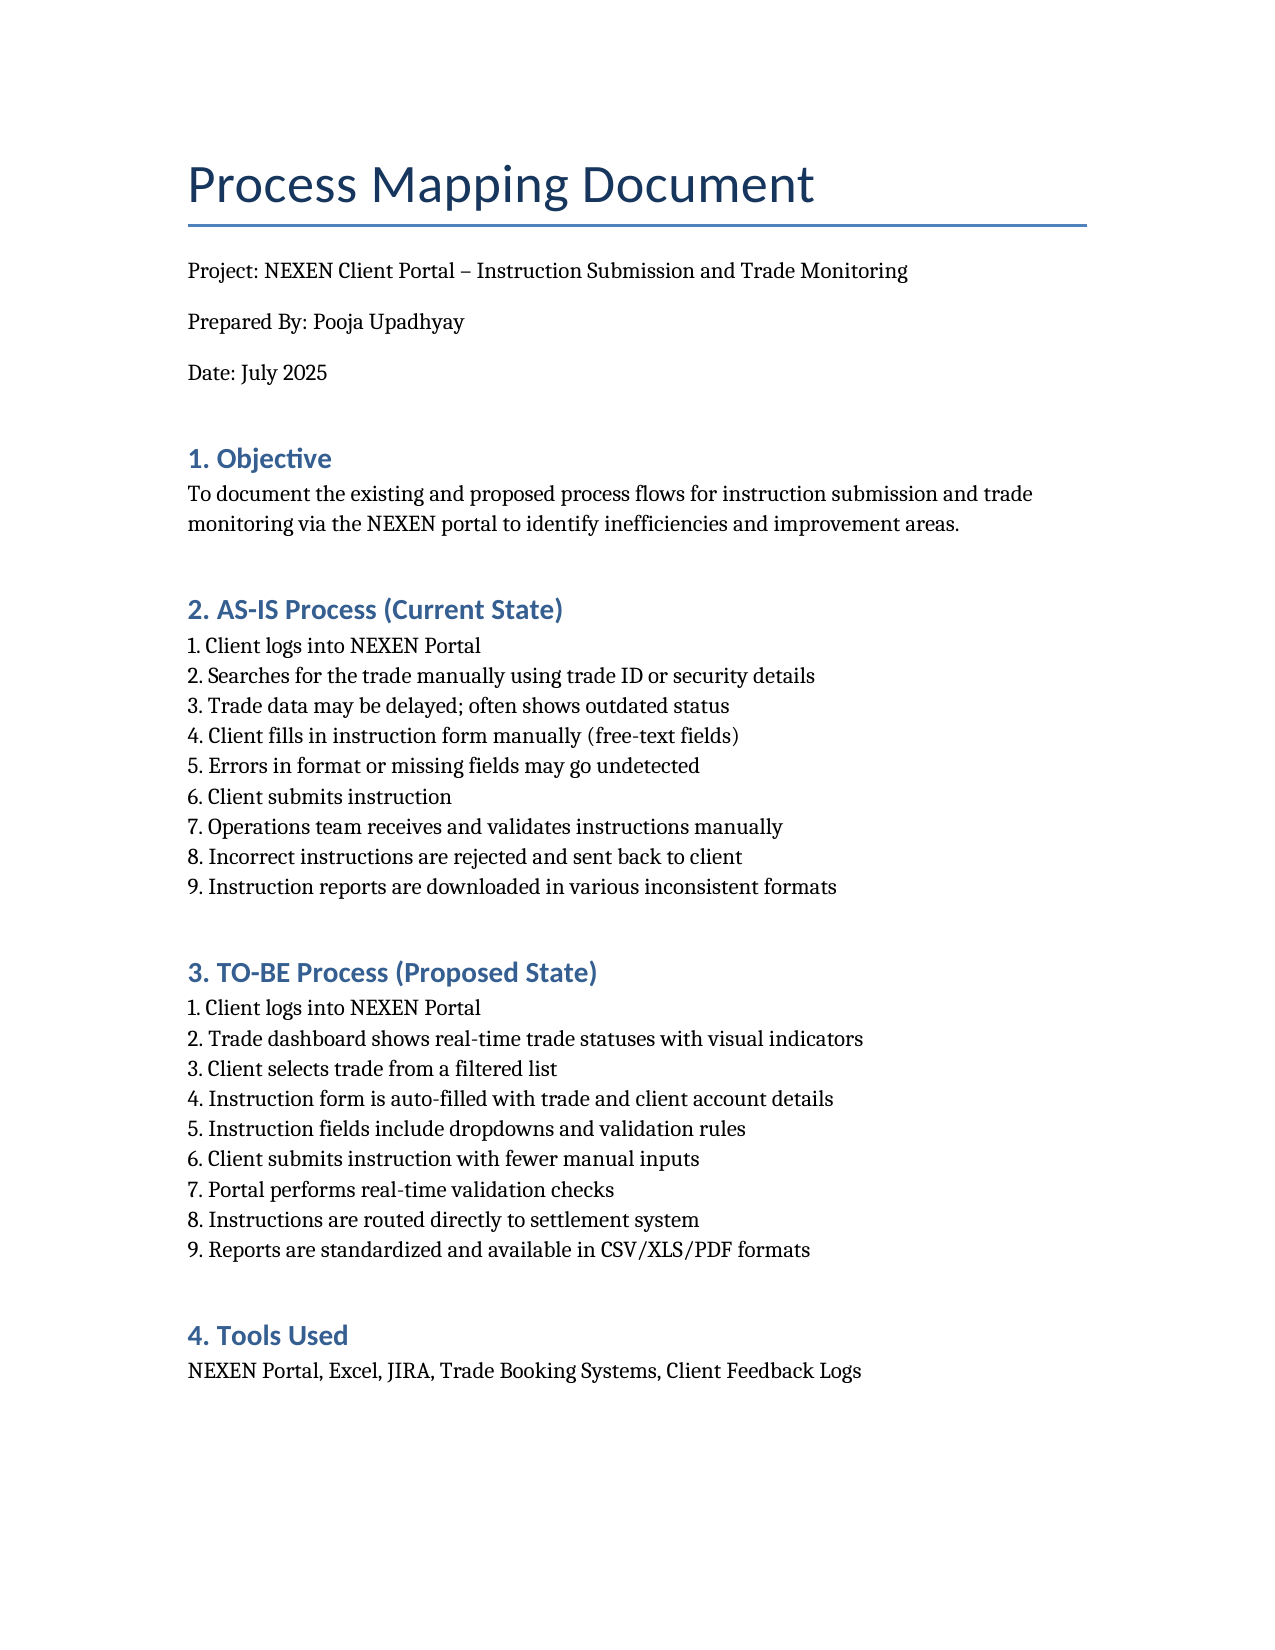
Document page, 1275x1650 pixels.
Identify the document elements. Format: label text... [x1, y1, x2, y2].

text Project: NEXEN Client Portal – Instruction Submission and Trade Monitoring [187, 258, 1087, 284]
text Date: July 2025 [187, 360, 1087, 386]
text 1. Client logs into NEXEN Portal 2. Trade dashboard shows real-time trade statuses with visual indicators 3. Client selects trade from a filtered list 4. Instruction form is auto-filled with trade and client account details 5. Instruction fields include dropdowns and validation rules 6. Client submits instruction with fewer manual inputs 7. Portal performs real-time validation checks 8. Instructions are routed directly to settlement system 9. Reports are standardized and available in CSV/XLS/PDF formats [187, 995, 1087, 1263]
text Prepared By: Pooja Upadhyay [187, 309, 1087, 335]
title Process Mapping Document [187, 150, 1087, 227]
subtitle 3. TO-BE Process (Proposed State) [187, 954, 1087, 990]
subtitle 2. AS-IS Process (Current State) [187, 591, 1087, 627]
text To document the existing and proposed process flows for instruction submission and trade monitoring via the NEXEN portal to identify inefficiencies and improvement areas. [187, 481, 1087, 538]
text 1. Client logs into NEXEN Portal 2. Searches for the trade manually using trade ID or security details 3. Trade data may be delayed; often shows outdated status 4. Client fills in instruction form manually (free-text fields) 5. Errors in format or missing fields may go undetected 6. Client submits instruction 7. Operations team receives and validates instructions manually 8. Incorrect instructions are rejected and sent back to client 9. Instruction reports are downloaded in various inconsistent formats [187, 632, 1087, 900]
subtitle 4. Tools Used [187, 1317, 1087, 1353]
subtitle 1. Objective [187, 440, 1087, 476]
text NEXEN Portal, Excel, JIRA, Trade Booking Systems, Client Feedback Logs [187, 1358, 1087, 1384]
